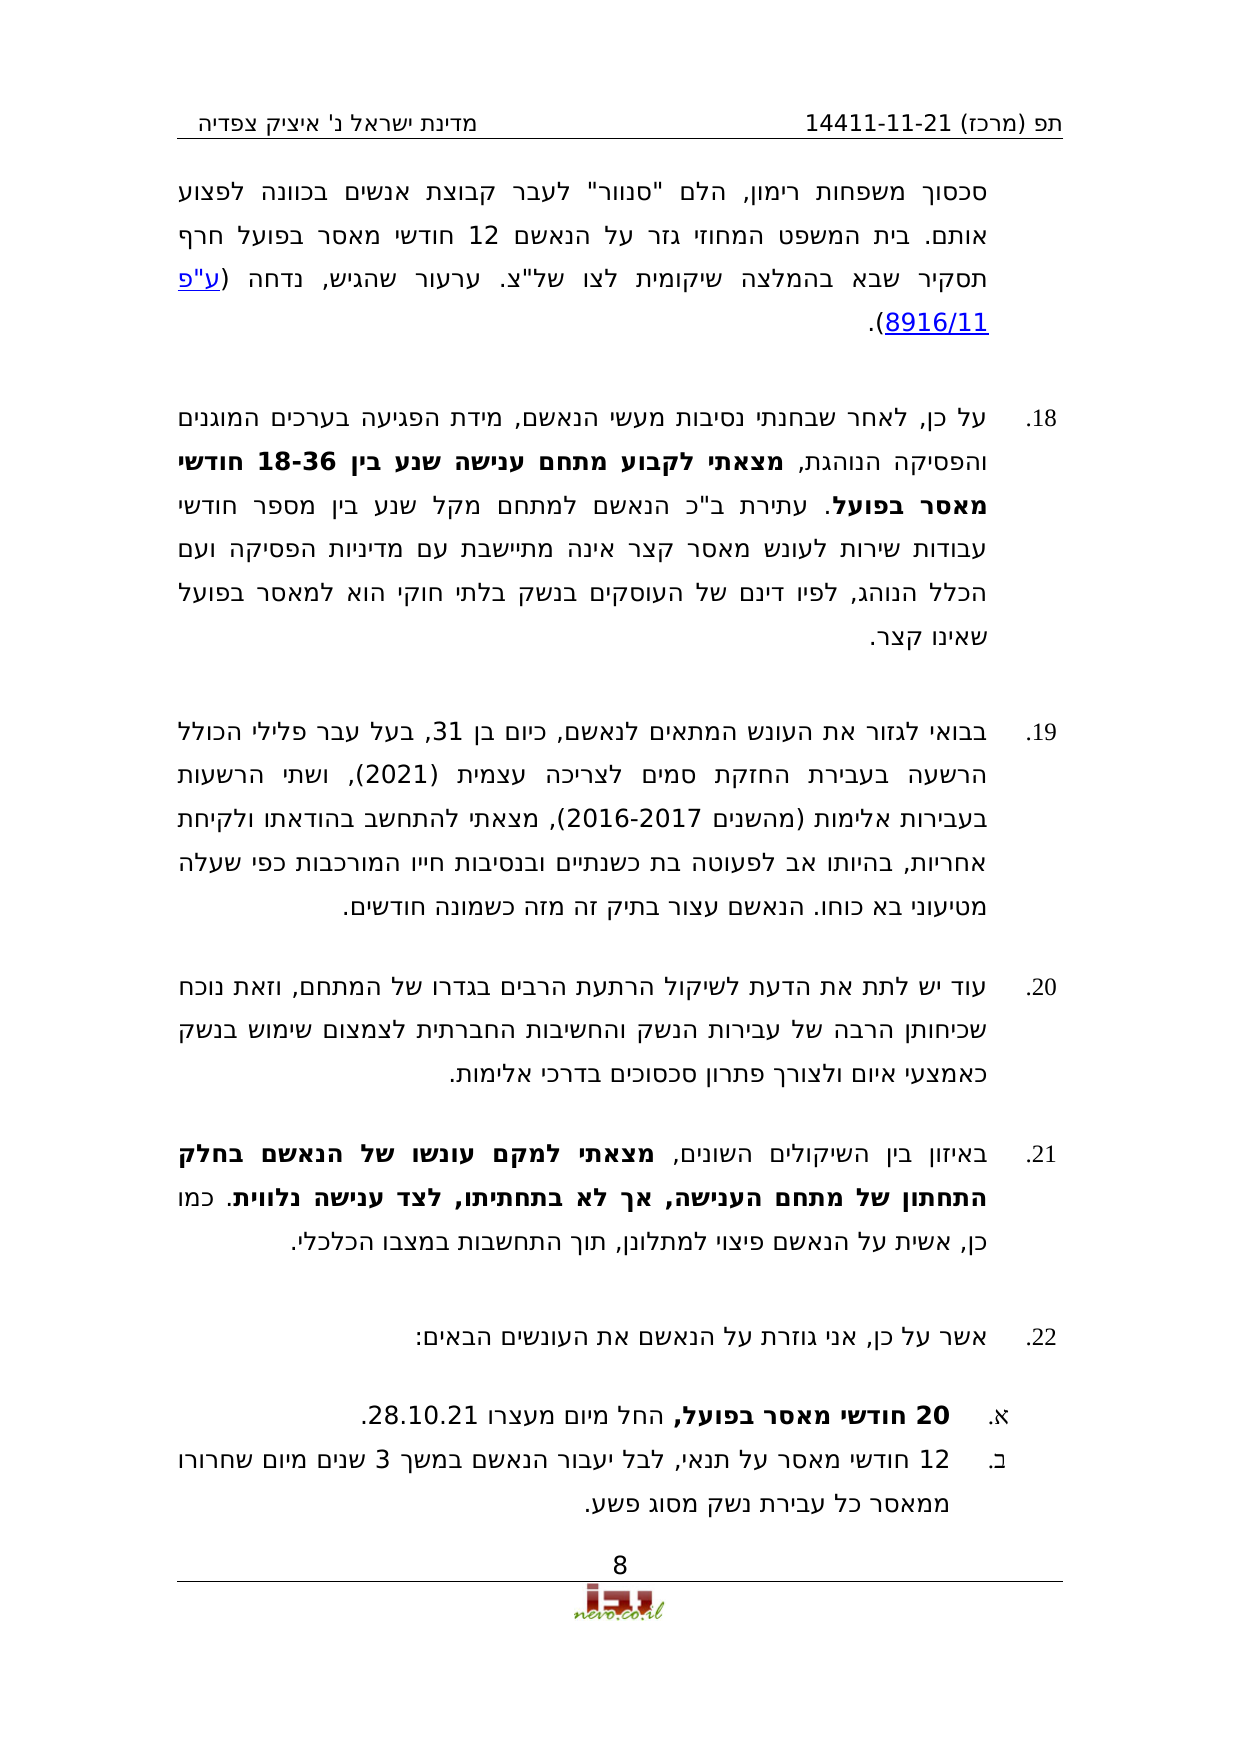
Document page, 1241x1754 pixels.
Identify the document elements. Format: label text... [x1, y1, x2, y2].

list בבואי לגזור את העונש המתאים לנאשם, כיום בן 31, בעל עבר פלילי הכולל הרשעה בעבירת החזקת סמים לצריכה עצמית (2021), ושתי הרשעות בעבירות אלימות (מהשנים 2016-2017), מצאתי להתחשב בהודאתו ולקיחת אחריות, בהיותו אב לפעוטה בת כשנתיים ובנסיבות חייו המורכבות כפי שעלה מטיעוני בא כוחו. הנאשם עצור בתיק זה מזה כשמונה חודשים. [177, 717, 1026, 921]
list 20 חודשי מאסר בפועל, החל מיום מעצרו 28.10.21. [177, 1401, 988, 1431]
list אשר על כן, אני גוזרת על הנאשם את העונשים הבאים: [177, 1322, 1026, 1351]
list על כן, לאחר שבחנתי נסיבות מעשי הנאשם, מידת הפגיעה בערכים המוגנים והפסיקה הנוהגת, מצאתי לקבוע מתחם ענישה שנע בין 18-36 חודשי מאסר בפועל. עתירת ב"כ הנאשם למתחם מקל שנע בין מספר חודשי עבודות שירות לעונש מאסר קצר אינה מתיישבת עם מדיניות הפסיקה ועם הכלל הנוהג, לפיו דינם של העוסקים בנשק בלתי חוקי הוא למאסר בפועל שאינו קצר. [177, 403, 1026, 651]
list באיזון בין השיקולים השונים, מצאתי למקם עונשו של הנאשם בחלק התחתון של מתחם הענישה, אך לא בתחתיתו, לצד ענישה נלווית. כמו כן, אשית על הנאשם פיצוי למתלונן, תוך התחשבות במצבו הכלכלי. [177, 1139, 1026, 1256]
list עוד יש לתת את הדעת לשיקול הרתעת הרבים בגדרו של המתחם, וזאת נוכח שכיחותן הרבה של עבירות הנשק והחשיבות החברתית לצמצום שימוש בנשק כאמצעי איום ולצורך פתרון סכסוכים בדרכי אלימות. [177, 972, 1026, 1088]
picture [574, 1583, 666, 1621]
list 12 חודשי מאסר על תנאי, לבל יעבור הנאשם במשך 3 שנים מיום שחרורו ממאסר כל עבירת נשק מסוג פשע. [177, 1445, 988, 1518]
